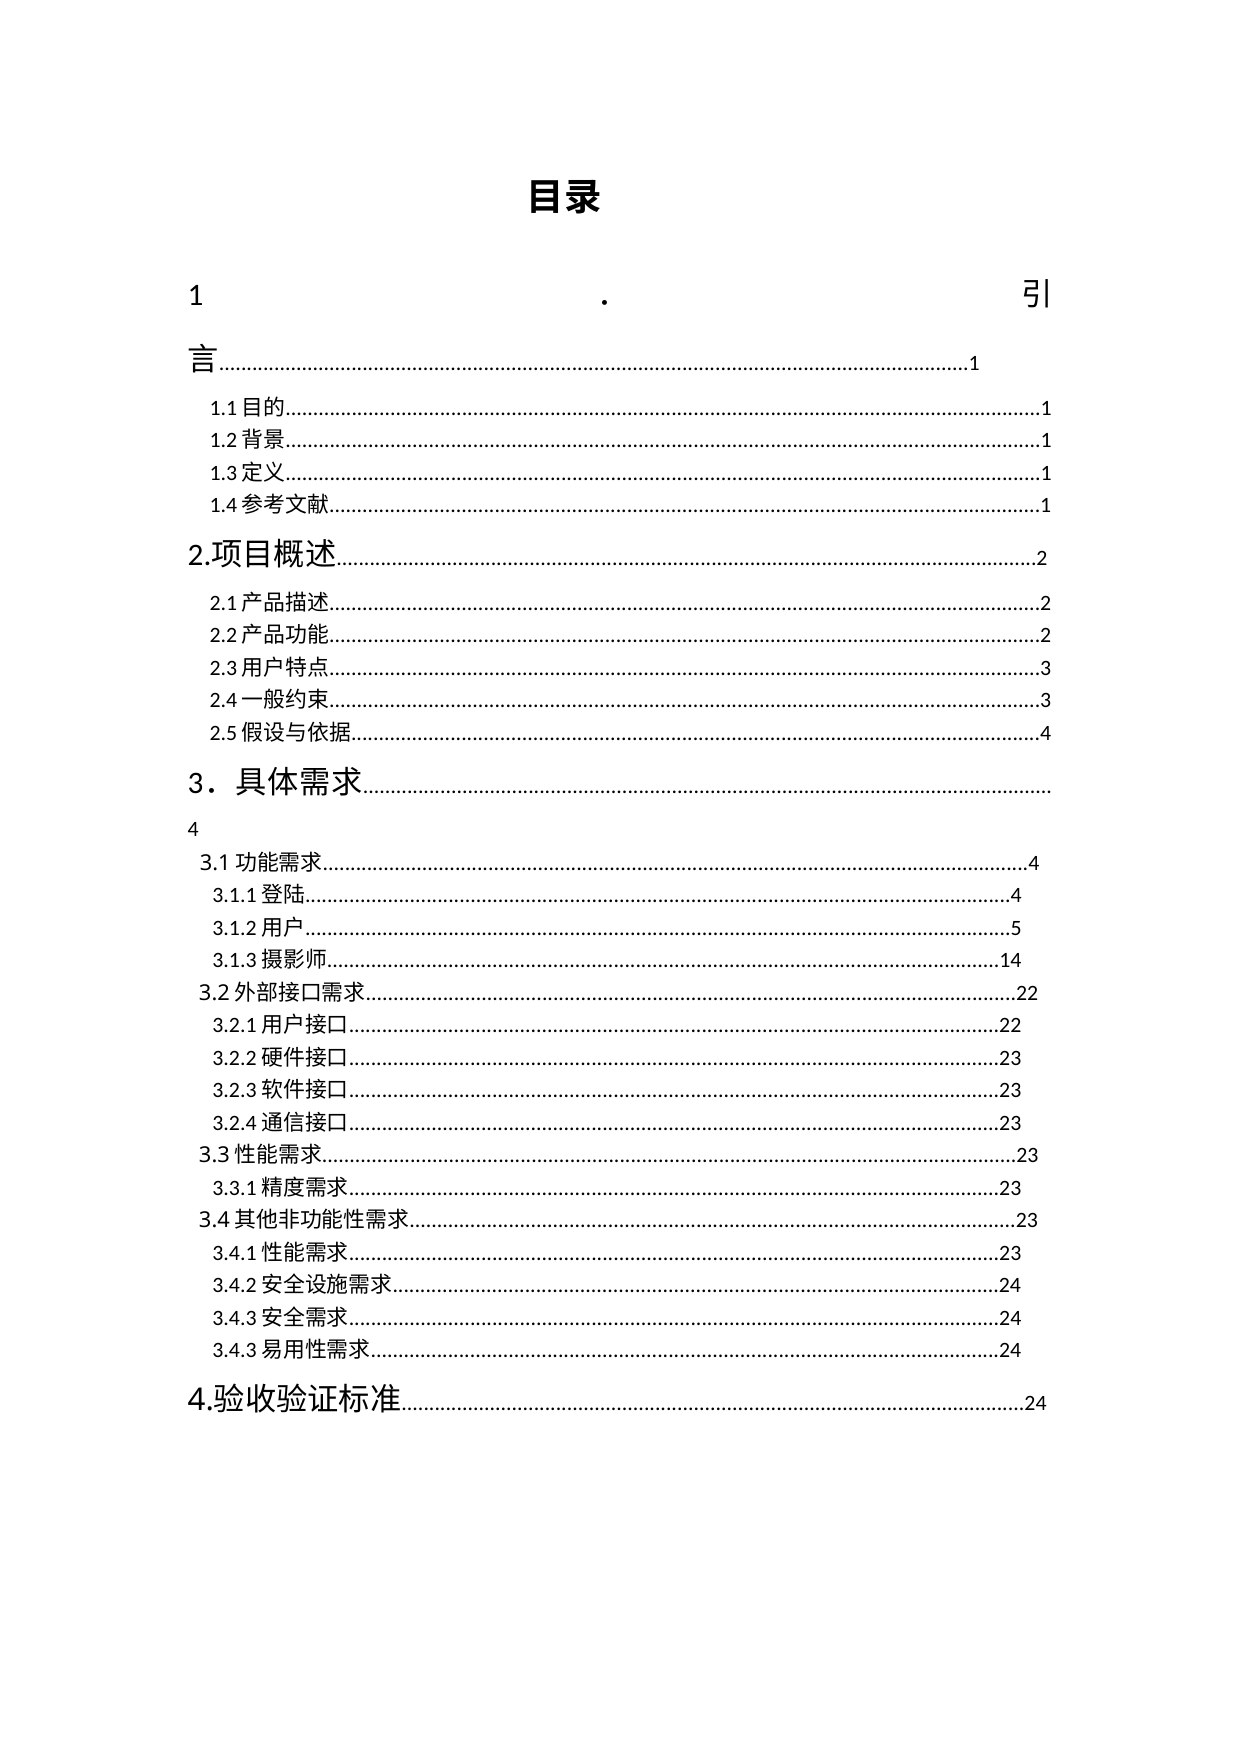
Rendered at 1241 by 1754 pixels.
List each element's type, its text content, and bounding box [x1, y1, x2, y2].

text 3.4其他非功能性需求..............................................................................................................23 [409, 1202, 1053, 1234]
text 3.2.1用户接口......................................................................................................................22 [187, 1007, 1053, 1039]
text 1.3定义.........................................................................................................................................1 [187, 454, 1053, 487]
text 3.1功能需求................................................................................................................................4 [194, 844, 1053, 877]
text 2.2产品功能.................................................................................................................................2 [187, 617, 1053, 649]
text 3.3.1精度需求......................................................................................................................23 [187, 1169, 1053, 1202]
text 2.项目概述...............................................................................................................................2 [187, 519, 1053, 584]
text 3．具体需求..............................................................................................................................4 [187, 747, 1053, 844]
text 1.4参考文献.................................................................................................................................1 [187, 487, 1053, 519]
text 1．引言........................................................................................................................................1 [187, 259, 1053, 389]
text 3.4.1性能需求......................................................................................................................23 [187, 1234, 1053, 1267]
text 2.1产品描述.................................................................................................................................2 [187, 584, 1053, 617]
text 3.2外部接口需求......................................................................................................................22 [187, 974, 1053, 1007]
text 3.1.2用户................................................................................................................................5 [187, 909, 1053, 942]
text 3.2.3软件接口......................................................................................................................23 [187, 1072, 1053, 1104]
text 4.验收验证标准.................................................................................................................24 [187, 1364, 1053, 1429]
text 3.4.3安全需求......................................................................................................................24 [187, 1299, 1053, 1332]
text 3.2.2硬件接口......................................................................................................................23 [187, 1039, 1053, 1072]
text 3.1.1登陆................................................................................................................................4 [187, 877, 1053, 909]
text 2.5假设与依据.............................................................................................................................4 [187, 714, 1053, 747]
text 目录 [187, 162, 1053, 227]
text 1.2背景.........................................................................................................................................1 [187, 422, 1053, 454]
text 3.4.2安全设施需求..............................................................................................................24 [187, 1267, 1053, 1299]
text 3.2.4通信接口......................................................................................................................23 [187, 1104, 1053, 1137]
text 3.4.3易用性需求..................................................................................................................24 [187, 1332, 1053, 1364]
text 2.4一般约束.................................................................................................................................3 [187, 682, 1053, 714]
text 3.1.3摄影师..........................................................................................................................14 [187, 942, 1053, 974]
text 2.3用户特点.................................................................................................................................3 [187, 649, 1053, 682]
text 3.3性能需求..............................................................................................................................23 [322, 1137, 1053, 1169]
text 1.1目的.........................................................................................................................................1 [187, 389, 1053, 422]
